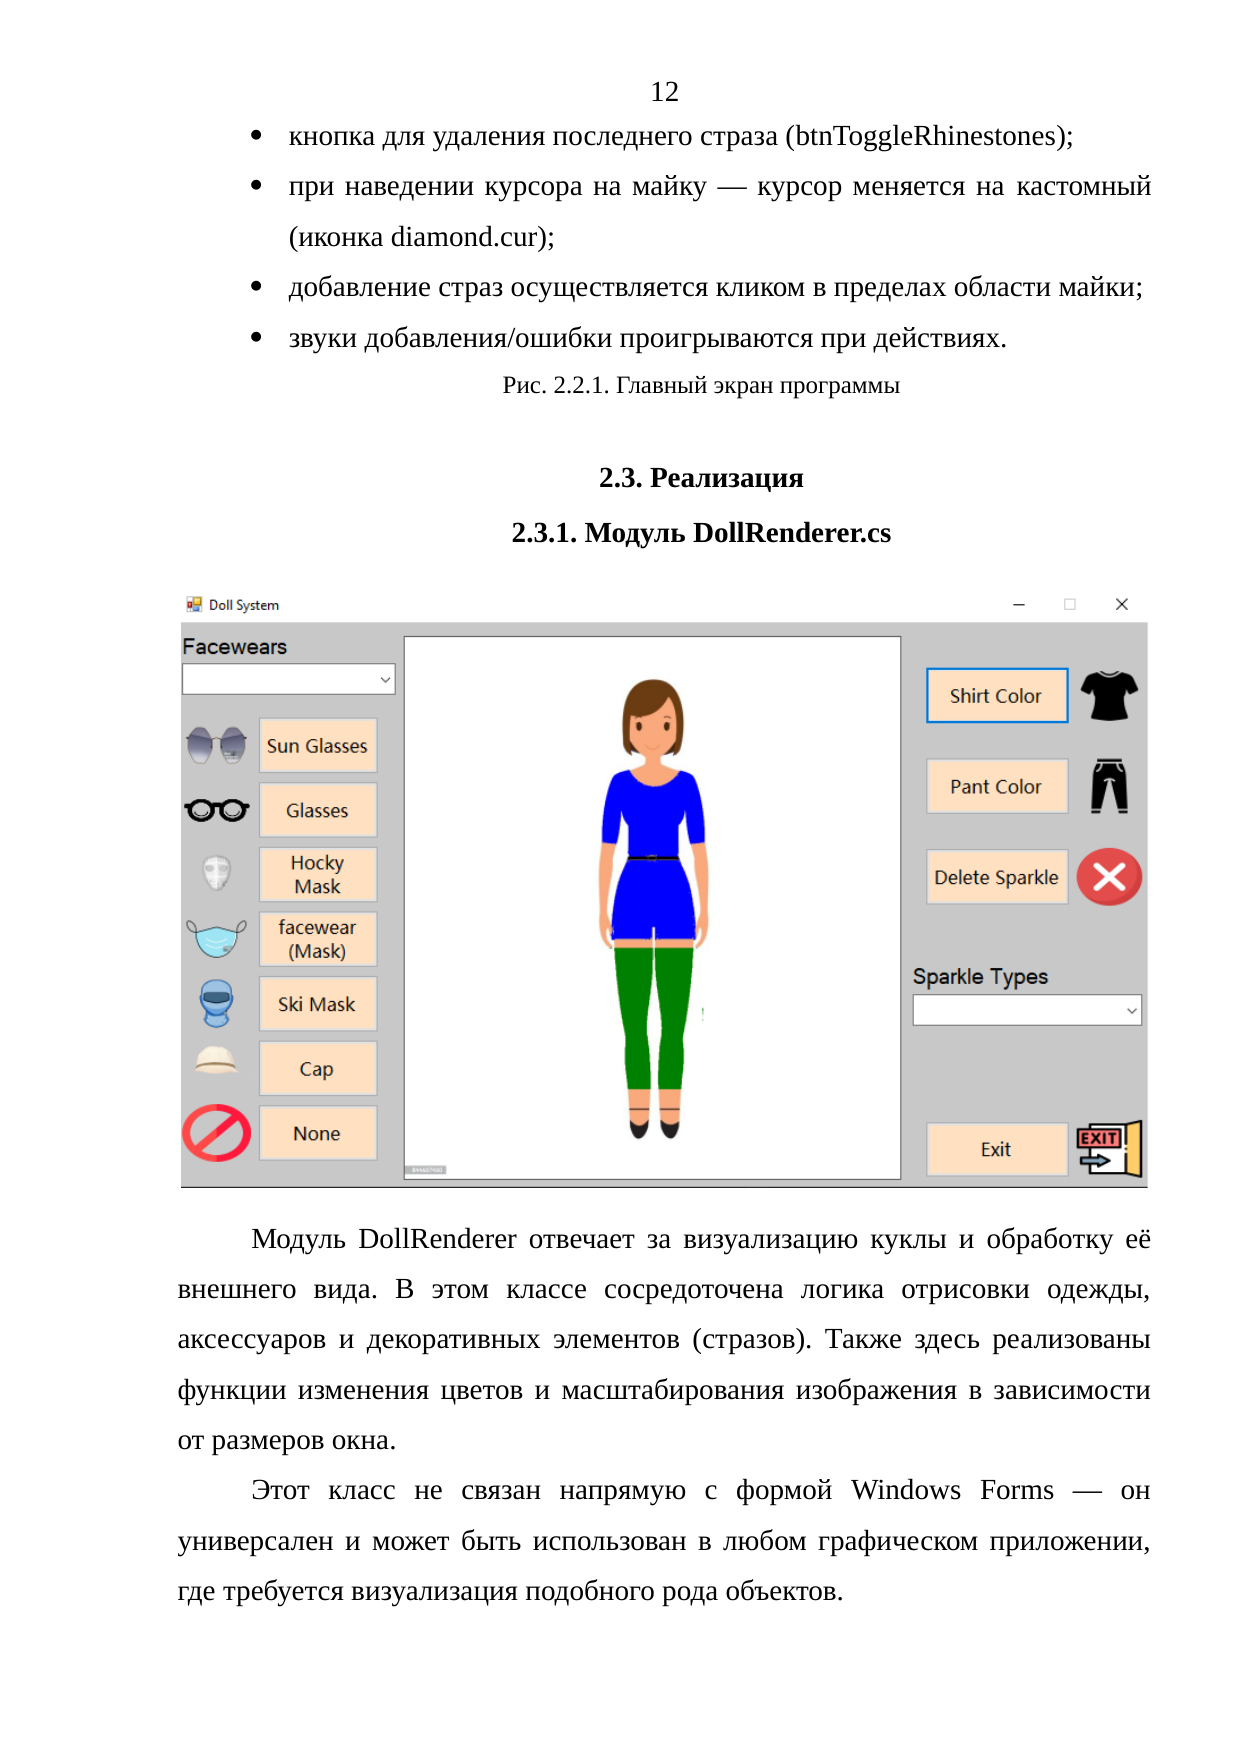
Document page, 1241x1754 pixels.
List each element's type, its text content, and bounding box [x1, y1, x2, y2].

text Этот класс не связан напрямую с формой Windows Forms — он универсален и может быть использован в любом графическом приложении, где требуется визуализация подобного рода объектов. [177, 1472, 1152, 1607]
list добавление страз осуществляется кликом в пределах области майки; [251, 269, 1152, 303]
subtitle 2.3.1. Модуль DollRenderer.cs [177, 515, 1152, 548]
list кнопка для удаления последнего страза (btnToggleRhinestones); [251, 118, 1152, 152]
text Рис. 2.2.1. Главный экран программы [177, 370, 1152, 399]
list при наведении курсора на майку — курсор меняется на кастомный (иконка diamond.cur); [251, 168, 1152, 252]
picture [181, 593, 1148, 1188]
subtitle 2.3. Реализация [177, 461, 1152, 494]
list звуки добавления/ошибки проигрываются при действиях. [251, 320, 1152, 353]
